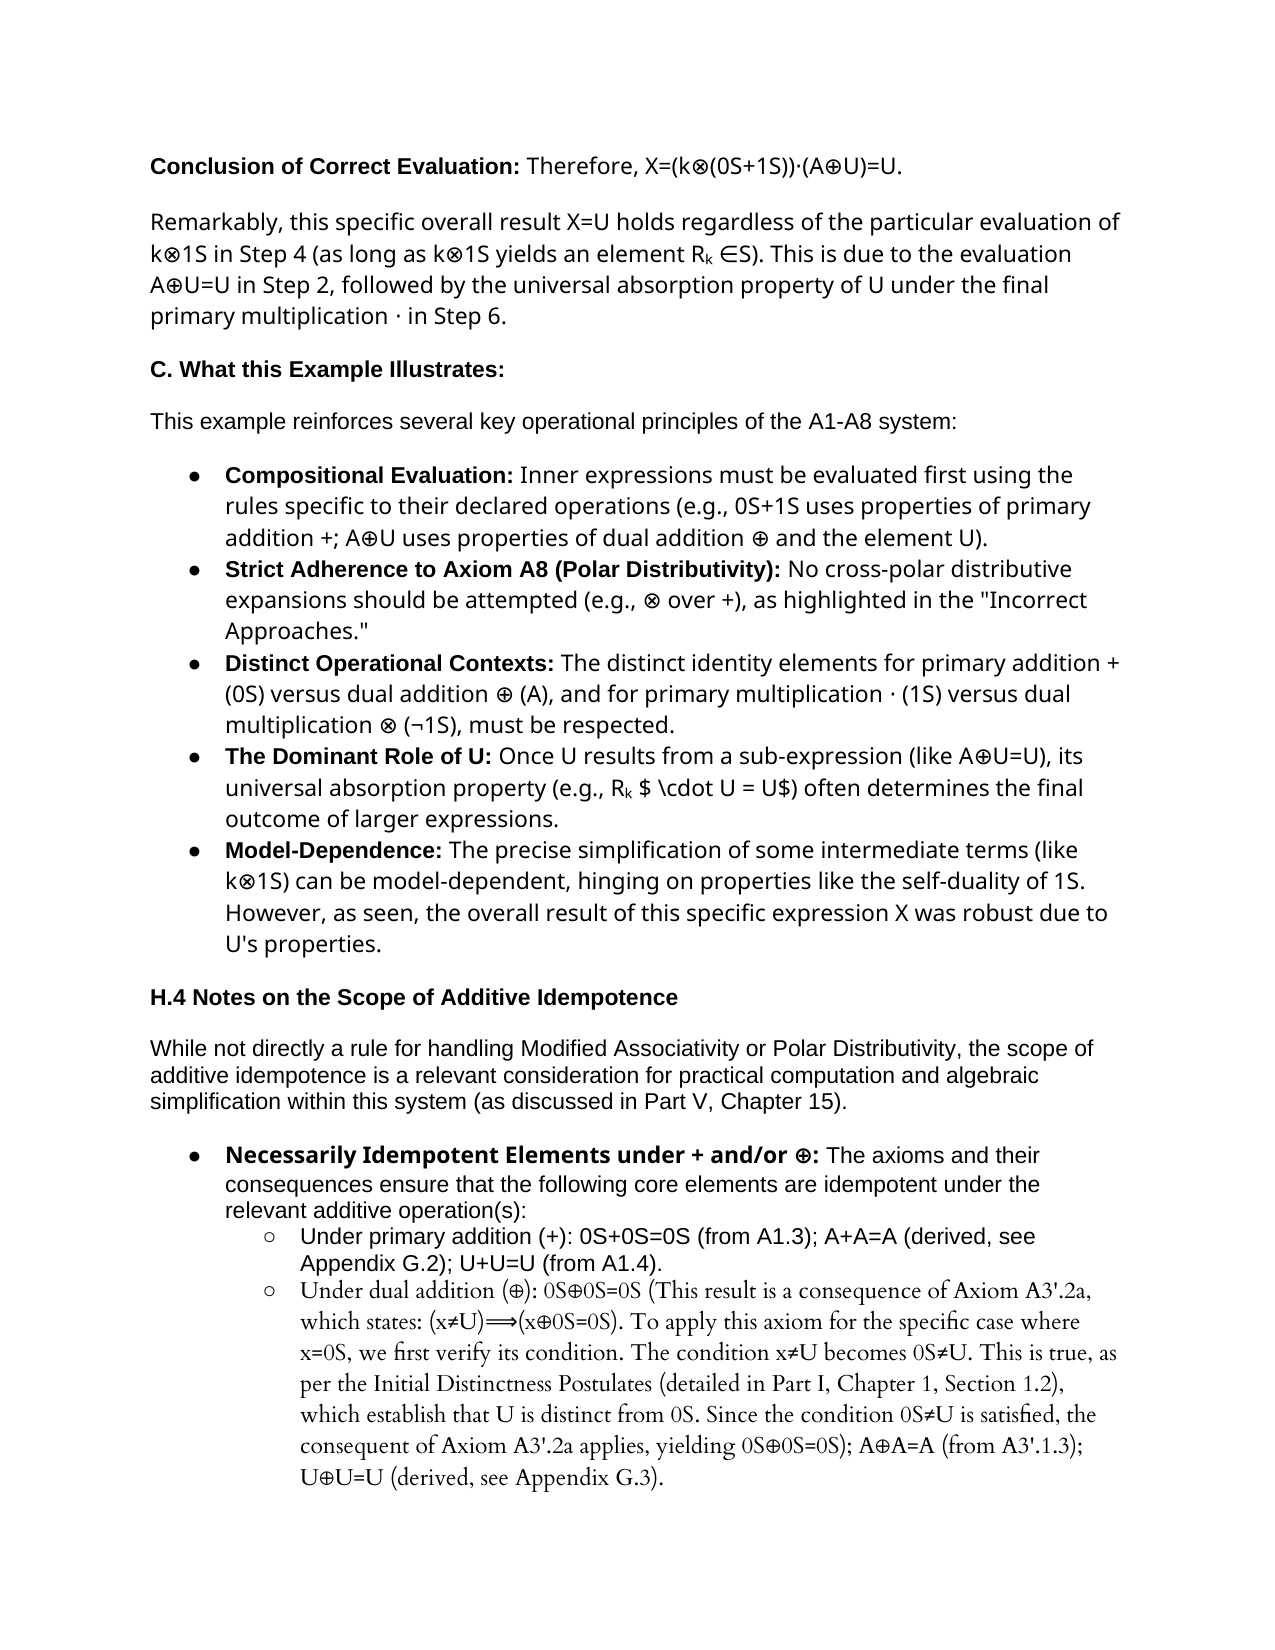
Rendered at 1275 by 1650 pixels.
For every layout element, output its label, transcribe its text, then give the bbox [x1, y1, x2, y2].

list Under dual addition (⊕): 0S​⊕0S​=0S​ (This result is a consequence of Axiom A3'.2a, which states: (x≠U)⟹(x⊕0S​=0S​). To apply this axiom for the specific case where x=0S​, we first verify its condition. The condition x≠U becomes 0S​≠U. This is true, as per the Initial Distinctness Postulates (detailed in Part I, Chapter 1, Section 1.2), which establish that U is distinct from 0S​. Since the condition 0S​≠U is satisfied, the consequent of Axiom A3'.2a applies, yielding 0S​⊕0S​=0S)​; A⊕A=A (from A3'.1.3); U⊕U=U (derived, see Appendix G.3). [262, 1276, 1125, 1493]
text Conclusion of Correct Evaluation: Therefore, X=(k⊗(0S​+1S​))⋅(A⊕U)=U. [150, 150, 1125, 181]
list Under primary addition (+): 0S​+0S​=0S​ (from A1.3); A+A=A (derived, see Appendix G.2); U+U=U (from A1.4). [262, 1223, 1125, 1276]
list The Dominant Role of U: Once U results from a sub-expression (like A⊕U=U), its universal absorption property (e.g., Rₖ $ \cdot U = U$) often determines the final outcome of larger expressions. [187, 740, 1125, 834]
list Distinct Operational Contexts: The distinct identity elements for primary addition + (0S​) versus dual addition ⊕ (A), and for primary multiplication ⋅ (1S​) versus dual multiplication ⊗ (¬1S​), must be respected. [187, 646, 1125, 740]
list Compositional Evaluation: Inner expressions must be evaluated first using the rules specific to their declared operations (e.g., 0S​+1S​ uses properties of primary addition +; A⊕U uses properties of dual addition ⊕ and the element U). [187, 459, 1125, 553]
text C. What this Example Illustrates: [150, 356, 1125, 383]
text This example reinforces several key operational principles of the A1-A8 system: [150, 408, 1125, 434]
text While not directly a rule for handling Modified Associativity or Polar Distributivity, the scope of additive idempotence is a relevant consideration for practical computation and algebraic simplification within this system (as discussed in Part V, Chapter 15). [150, 1035, 1125, 1114]
text H.4 Notes on the Scope of Additive Idempotence [150, 984, 1125, 1010]
list Model-Dependence: The precise simplification of some intermediate terms (like k⊗1S​) can be model-dependent, hinging on properties like the self-duality of 1S​. However, as seen, the overall result of this specific expression X was robust due to U's properties. [187, 834, 1125, 959]
text Remarkably, this specific overall result X=U holds regardless of the particular evaluation of k⊗1S​ in Step 4 (as long as k⊗1S​ yields an element Rₖ ∈S). This is due to the evaluation A⊕U=U in Step 2, followed by the universal absorption property of U under the final primary multiplication ⋅ in Step 6. [150, 206, 1125, 331]
list Necessarily Idempotent Elements under + and/or ⊕: The axioms and their consequences ensure that the following core elements are idempotent under the relevant additive operation(s): [187, 1139, 1125, 1223]
list Strict Adherence to Axiom A8 (Polar Distributivity): No cross-polar distributive expansions should be attempted (e.g., ⊗ over +), as highlighted in the "Incorrect Approaches." [187, 553, 1125, 646]
